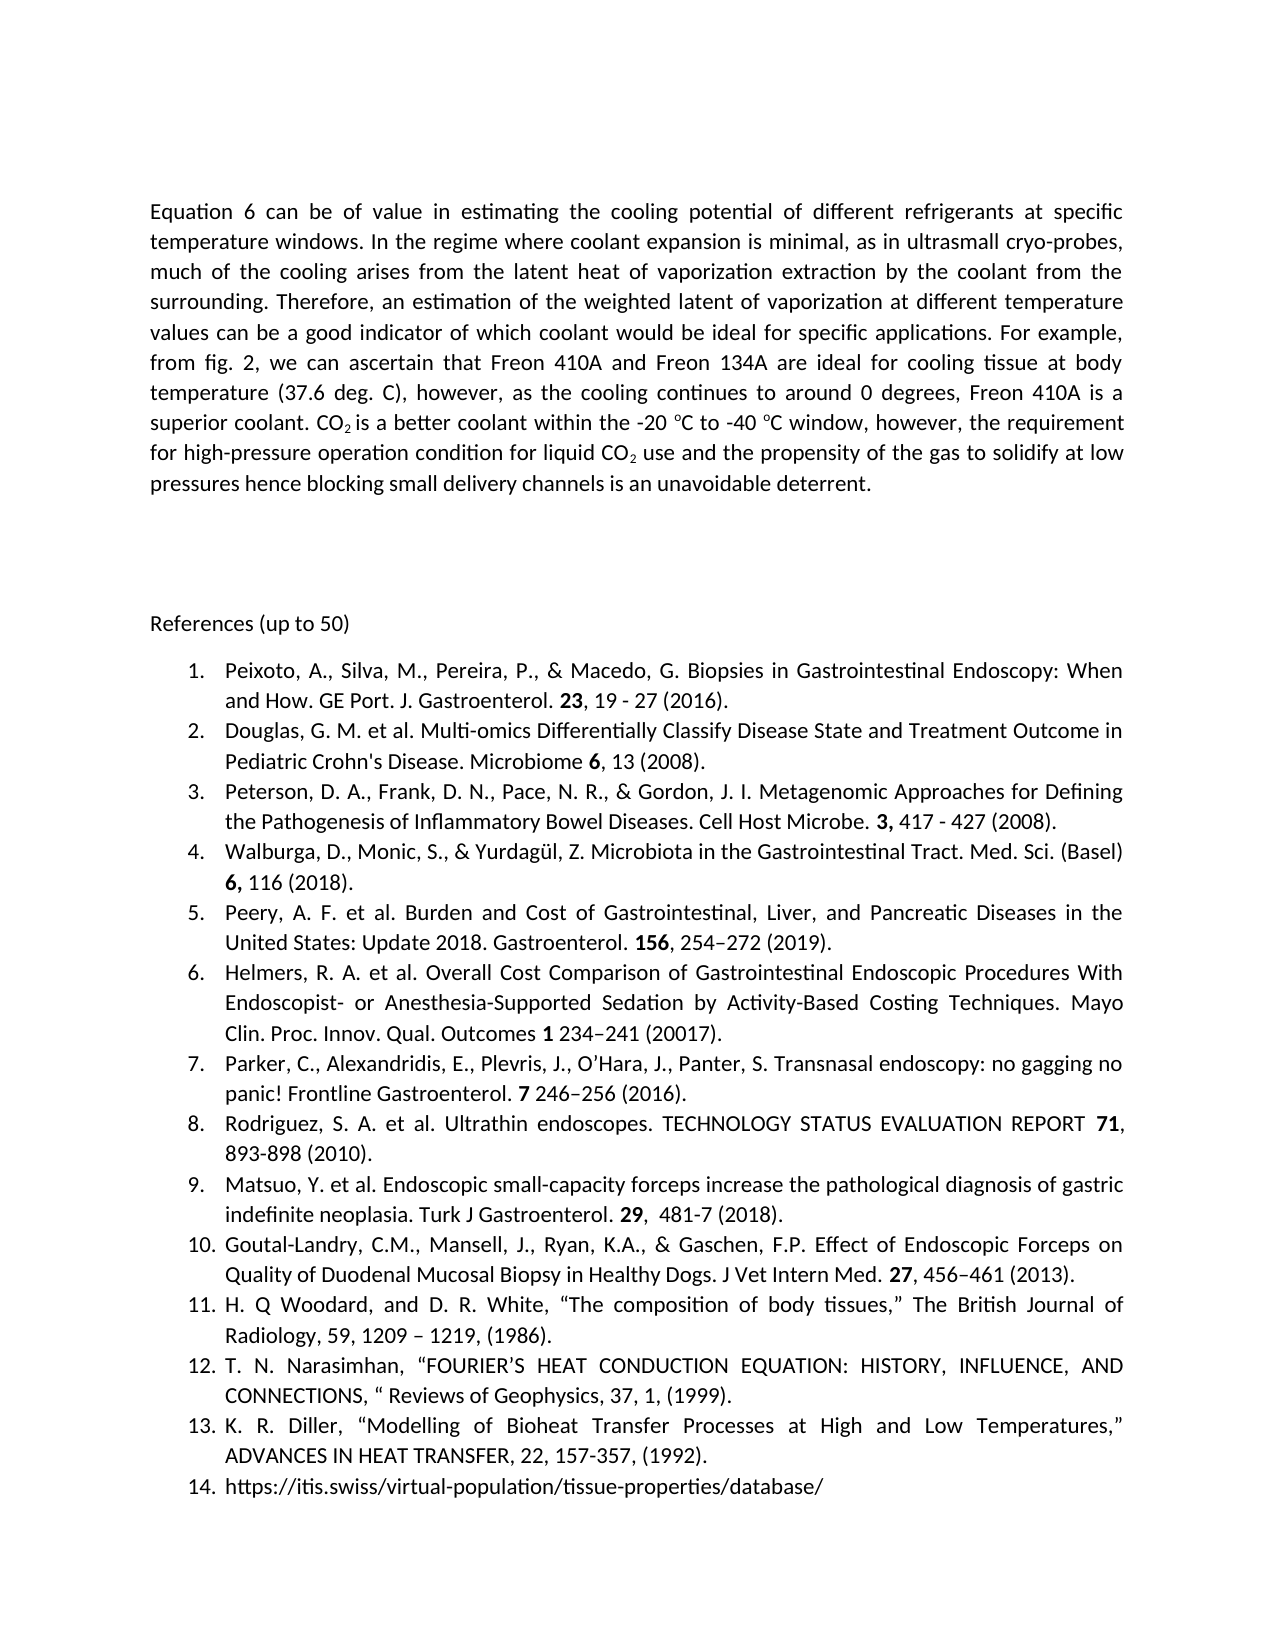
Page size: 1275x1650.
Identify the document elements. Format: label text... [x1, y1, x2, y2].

list Matsuo, Y. et al. Endoscopic small-capacity forceps increase the pathological diagnosis of gastric indefinite neoplasia. Turk J Gastroenterol. 29, 481-7 (2018). [187, 1170, 1125, 1228]
text Equation 6 can be of value in estimating the cooling potential of different refrigerants at specific temperature windows. In the regime where coolant expansion is minimal, as in ultrasmall cryo-probes, much of the cooling arises from the latent heat of vaporization extraction by the coolant from the surrounding. Therefore, an estimation of the weighted latent of vaporization at different temperature values can be a good indicator of which coolant would be ideal for specific applications. For example, from fig. 2, we can ascertain that Freon 410A and Freon 134A are ideal for cooling tissue at body temperature (37.6 deg. C), however, as the cooling continues to around 0 degrees, Freon 410A is a superior coolant. CO2 is a better coolant within the -20 oC to -40 oC window, however, the requirement for high-pressure operation condition for liquid CO2 use and the propensity of the gas to solidify at low pressures hence blocking small delivery channels is an unavoidable deterrent. [150, 197, 1125, 497]
list https://itis.swiss/virtual-population/tissue-properties/database/ [187, 1472, 1125, 1500]
list Peery, A. F. et al. Burden and Cost of Gastrointestinal, Liver, and Pancreatic Diseases in the United States: Update 2018. Gastroenterol. 156, 254–272 (2019). [187, 898, 1125, 956]
list T. N. Narasimhan, “FOURIER’S HEAT CONDUCTION EQUATION: HISTORY, INFLUENCE, AND CONNECTIONS, “ Reviews of Geophysics, 37, 1, (1999). [187, 1351, 1125, 1409]
list Peterson, D. A., Frank, D. N., Pace, N. R., & Gordon, J. I. Metagenomic Approaches for Defining the Pathogenesis of Inflammatory Bowel Diseases. Cell Host Microbe. 3, 417 - 427 (2008). [187, 777, 1125, 835]
text References (up to 50) [150, 609, 1125, 637]
list K. R. Diller, “Modelling of Bioheat Transfer Processes at High and Low Temperatures,” ADVANCES IN HEAT TRANSFER, 22, 157-357, (1992). [187, 1411, 1125, 1470]
list Walburga, D., Monic, S., & Yurdagül, Z. Microbiota in the Gastrointestinal Tract. Med. Sci. (Basel) 6, 116 (2018). [187, 837, 1125, 896]
list Douglas, G. M. et al. Multi-omics Differentially Classify Disease State and Treatment Outcome in Pediatric Crohn's Disease. Microbiome 6, 13 (2008). [187, 717, 1125, 775]
list Rodriguez, S. A. et al. Ultrathin endoscopes. TECHNOLOGY STATUS EVALUATION REPORT 71, 893-898 (2010). [187, 1109, 1125, 1168]
list Goutal-Landry, C.M., Mansell, J., Ryan, K.A., & Gaschen, F.P. Effect of Endoscopic Forceps on Quality of Duodenal Mucosal Biopsy in Healthy Dogs. J Vet Intern Med. 27, 456–461 (2013). [187, 1230, 1125, 1288]
list H. Q Woodard, and D. R. White, “The composition of body tissues,” The British Journal of Radiology, 59, 1209 – 1219, (1986). [187, 1291, 1125, 1349]
list Peixoto, A., Silva, M., Pereira, P., & Macedo, G. Biopsies in Gastrointestinal Endoscopy: When and How. GE Port. J. Gastroenterol. 23, 19 - 27 (2016). [187, 656, 1125, 714]
list Parker, C., Alexandridis, E., Plevris, J., O’Hara, J., Panter, S. Transnasal endoscopy: no gagging no panic! Frontline Gastroenterol. 7 246–256 (2016). [187, 1049, 1125, 1107]
list Helmers, R. A. et al. Overall Cost Comparison of Gastrointestinal Endoscopic Procedures With Endoscopist- or Anesthesia-Supported Sedation by Activity-Based Costing Techniques. Mayo Clin. Proc. Innov. Qual. Outcomes 1 234–241 (20017). [187, 958, 1125, 1047]
